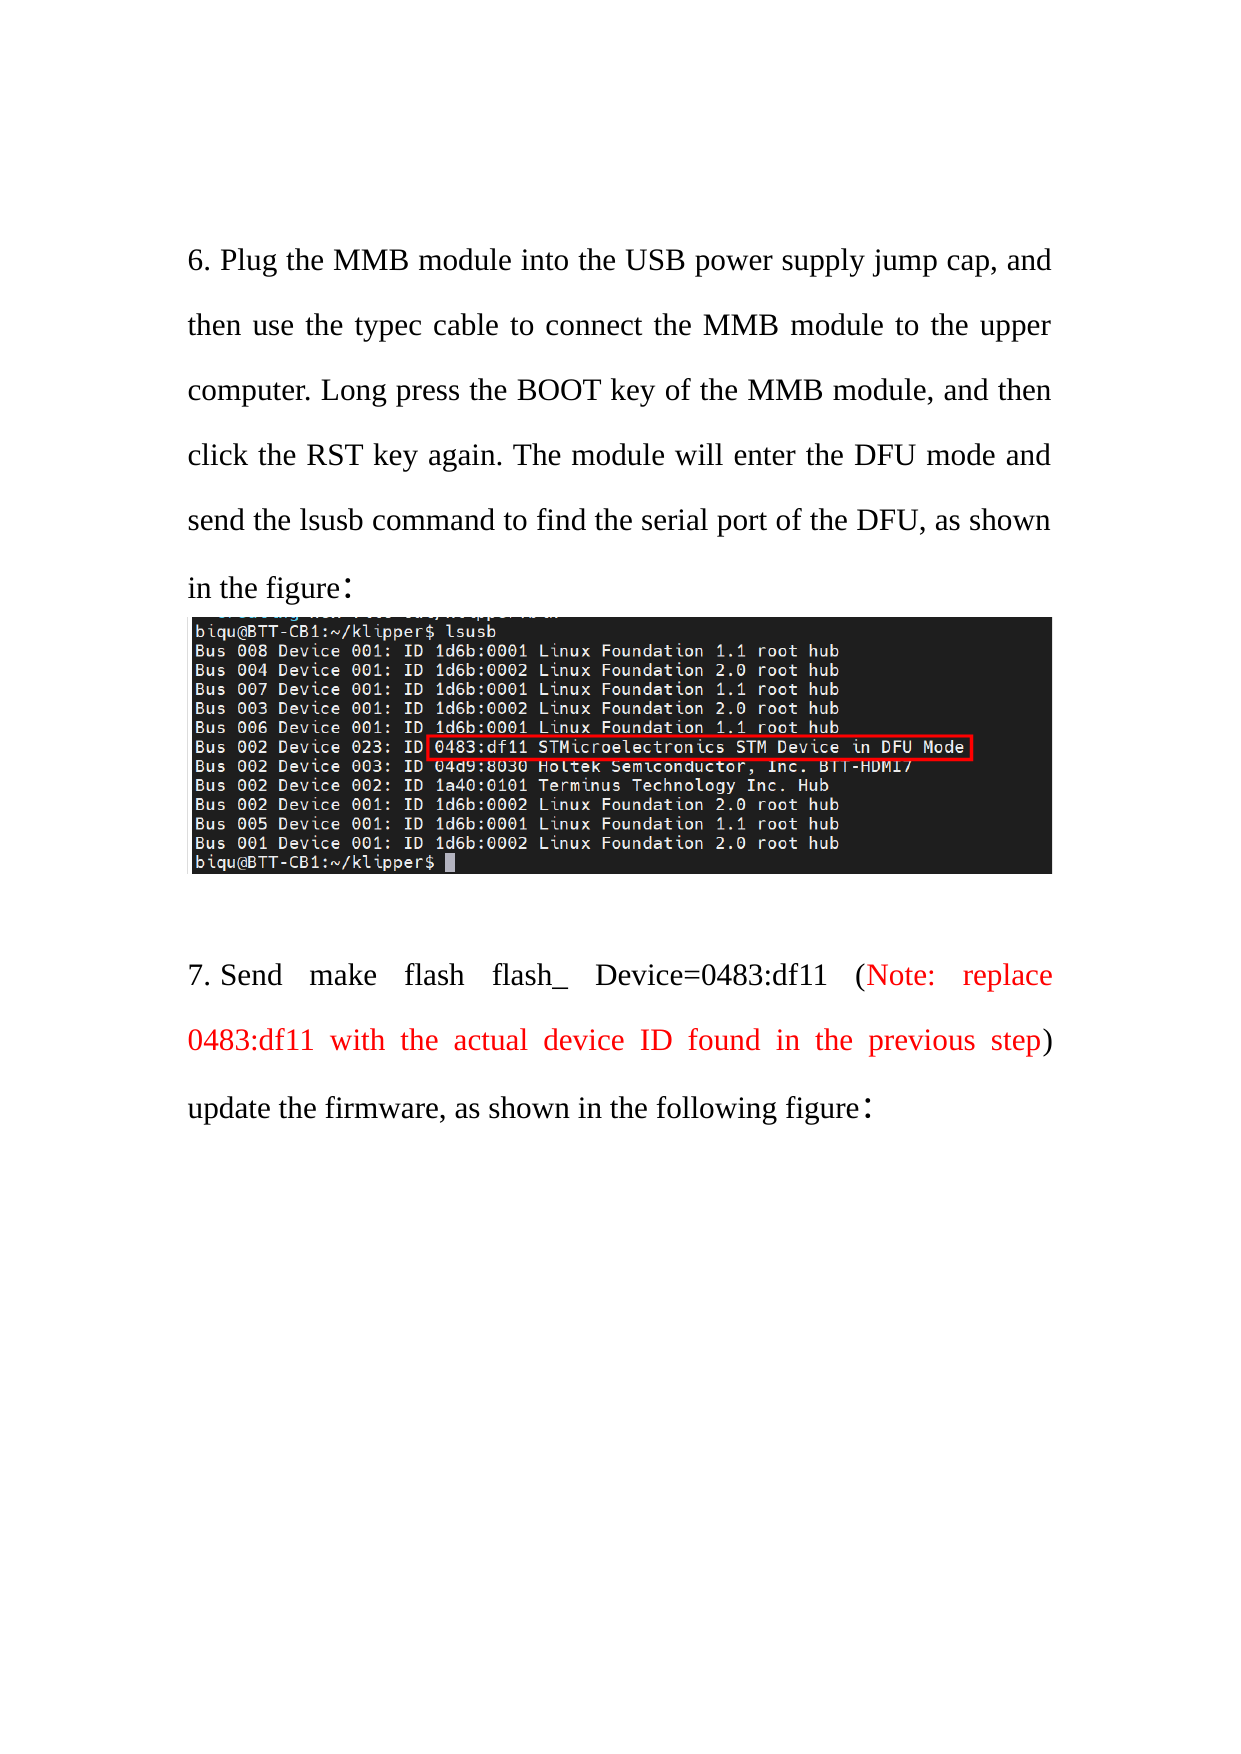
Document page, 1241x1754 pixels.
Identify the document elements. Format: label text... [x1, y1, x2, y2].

picture [187, 617, 1053, 874]
list Send make flash flash_ Device=0483:df11 (Note: replace 0483:df11 with the actual device ID found in the previous step) update the firmware, as shown in the following figure： [187, 942, 1053, 1137]
list Plug the MMB module into the USB power supply jump cap, and then use the typec cable to connect the MMB module to the upper computer. Long press the BOOT key of the MMB module, and then click the RST key again. The module will enter the DFU mode and send the lsusb command to find the serial port of the DFU, as shown in the figure： [187, 227, 1053, 617]
